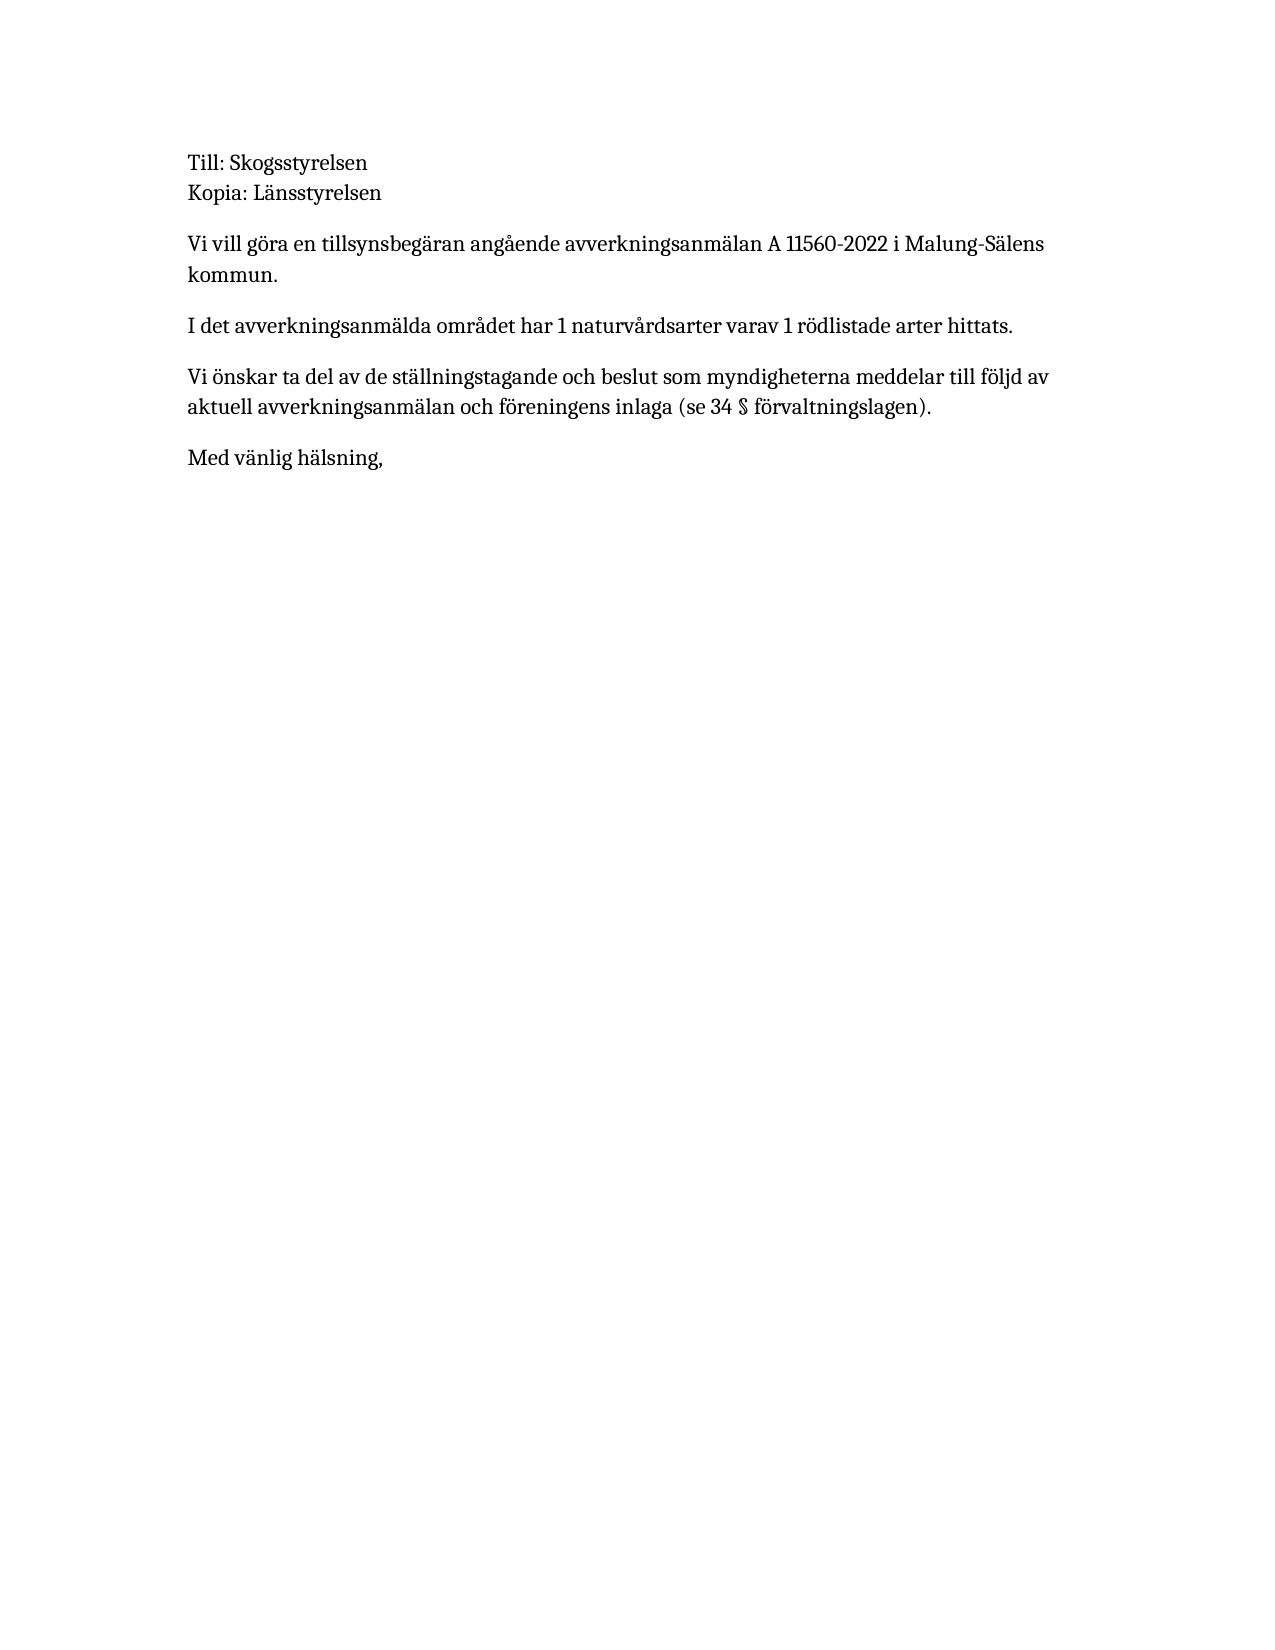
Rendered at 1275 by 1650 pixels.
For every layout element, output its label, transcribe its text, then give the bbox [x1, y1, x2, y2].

text Vi önskar ta del av de ställningstagande och beslut som myndigheterna meddelar till följd av aktuell avverkningsanmälan och föreningens inlaga (se 34 § förvaltningslagen). [187, 363, 1087, 420]
text Till: Skogsstyrelsen Kopia: Länsstyrelsen [187, 150, 1087, 207]
text Vi vill göra en tillsynsbegäran angående avverkningsanmälan A 11560-2022 i Malung-Sälens kommun. [187, 231, 1087, 288]
text I det avverkningsanmälda området har 1 naturvårdsarter varav 1 rödlistade arter hittats. [187, 312, 1087, 339]
text Med vänlig hälsning, [187, 445, 1087, 501]
